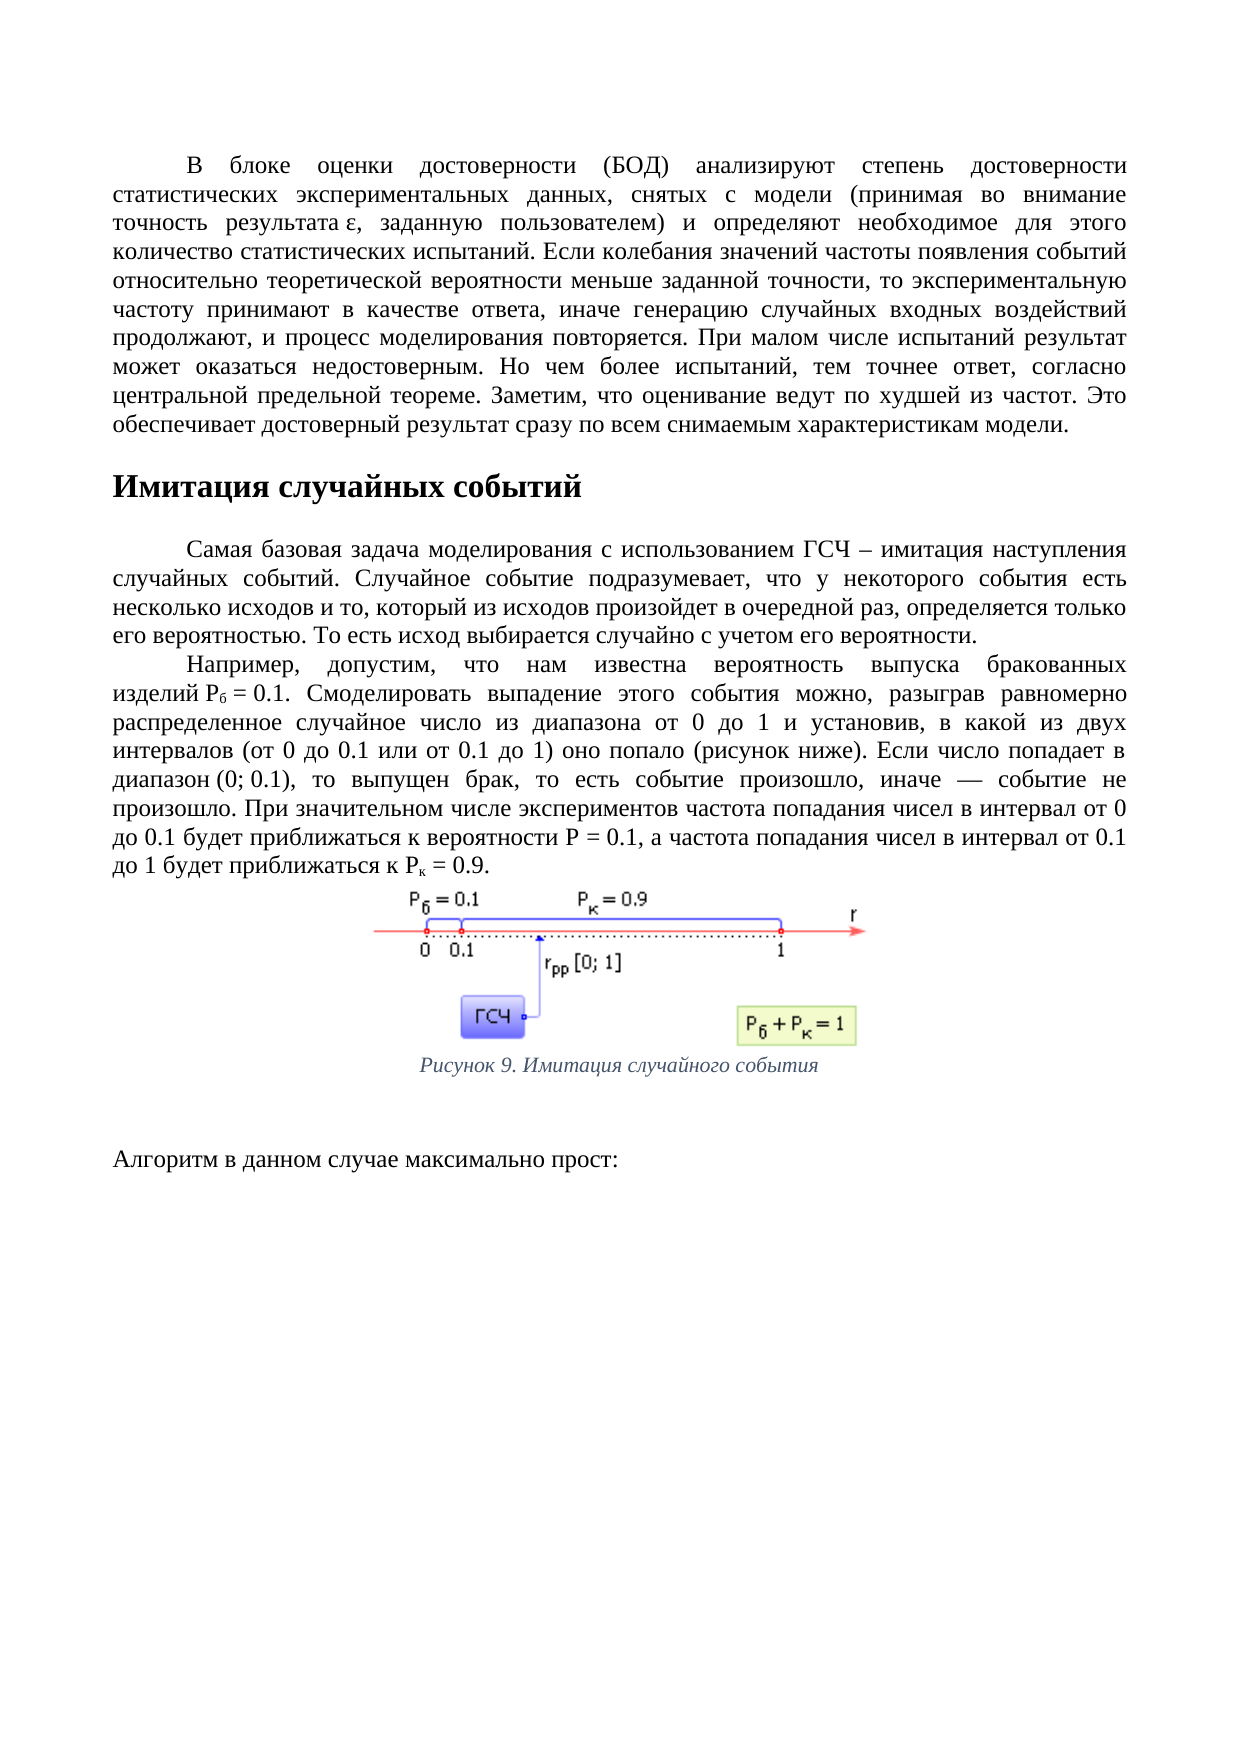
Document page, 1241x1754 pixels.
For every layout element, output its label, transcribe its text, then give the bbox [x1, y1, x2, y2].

text Например, допустим, что нам известна вероятность выпуска бракованных изделий Pб = 0.1. Смоделировать выпадение этого события можно, разыграв равномерно распределенное случайное число из диапазона от 0 до 1 и установив, в какой из двух интервалов (от 0 до 0.1 или от 0.1 до 1) оно попало (рисунок ниже). Если число попадает в диапазон (0; 0.1), то выпущен брак, то есть событие произошло, иначе — событие не произошло. При значительном числе экспериментов частота попадания чисел в интервал от 0 до 0.1 будет приближаться к вероятности P = 0.1, а частота попадания чисел в интервал от 0.1 до 1 будет приближаться к Pк = 0.9. [112, 649, 1128, 879]
text Алгоритм в данном случае максимально прост: [112, 1144, 1128, 1173]
subtitle Имитация случайных событий [112, 467, 1128, 505]
text В блоке оценки достоверности (БОД) анализируют степень достоверности статистических экспериментальных данных, снятых с модели (принимая во внимание точность результата ε, заданную пользователем) и определяют необходимое для этого количество статистических испытаний. Если колебания значений частоты появления событий относительно теоретической вероятности меньше заданной точности, то экспериментальную частоту принимают в качестве ответа, иначе генерацию случайных входных воздействий продолжают, и процесс моделирования повторяется. При малом числе испытаний результат может оказаться недостоверным. Но чем более испытаний, тем точнее ответ, согласно центральной предельной теореме. Заметим, что оценивание ведут по худшей из частот. Это обеспечивает достоверный результат сразу по всем снимаемым характеристикам модели. [112, 150, 1128, 437]
text Самая базовая задача моделирования с использованием ГСЧ – имитация наступления случайных событий. Случайное событие подразумевает, что у некоторого события есть несколько исходов и то, который из исходов произойдет в очередной раз, определяется только его вероятностью. То есть исход выбирается случайно с учетом его вероятности. [112, 534, 1128, 649]
text Рисунок 9. Имитация случайного события [112, 1052, 1128, 1077]
picture [343, 879, 897, 1052]
